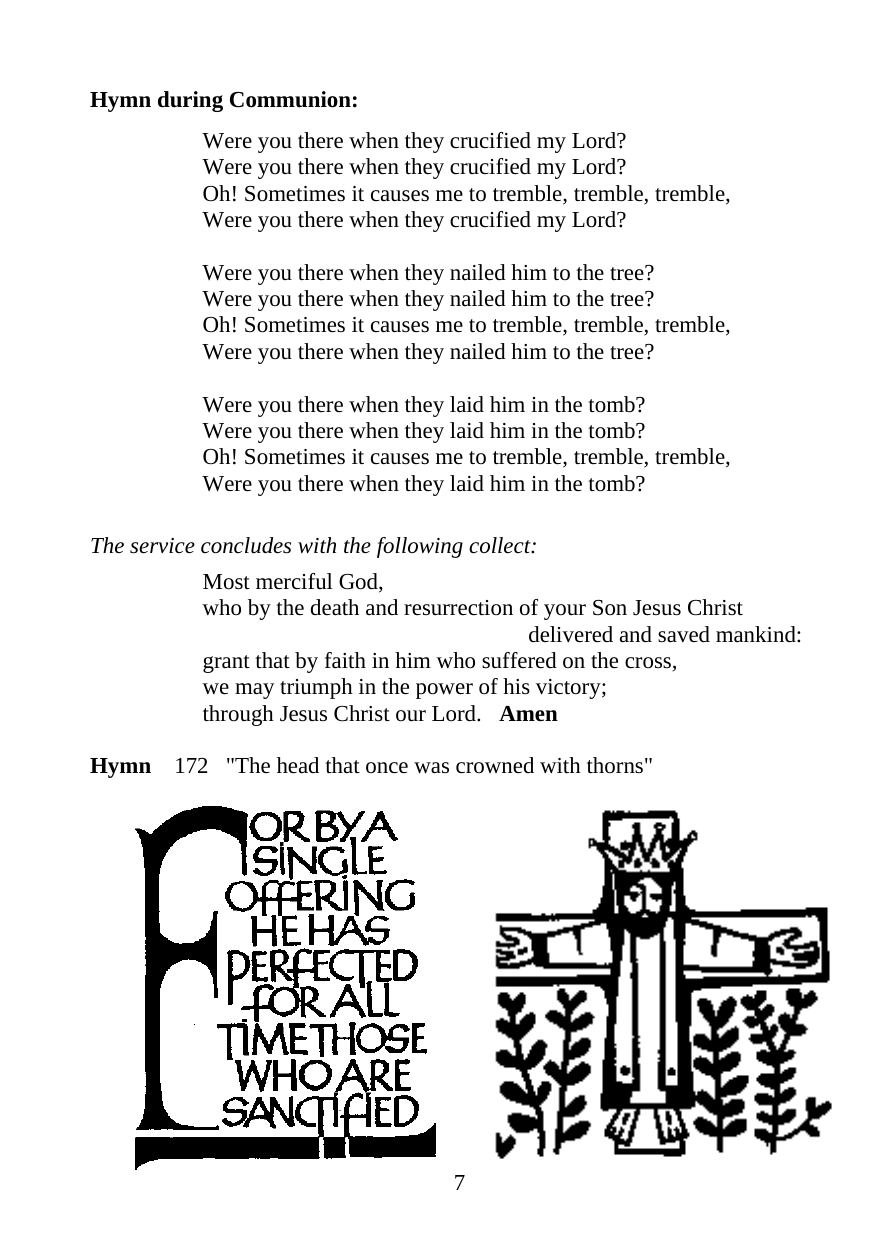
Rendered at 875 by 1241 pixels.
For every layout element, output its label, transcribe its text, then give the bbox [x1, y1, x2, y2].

text through Jesus Christ our Lord. Amen [202, 700, 829, 726]
text Were you there when they laid him in the tomb? [202, 417, 829, 443]
text who by the death and resurrection of your Son Jesus Christ [202, 594, 829, 621]
text Oh! Sometimes it causes me to tremble, tremble, tremble, [202, 180, 829, 206]
text Were you there when they nailed him to the tree? [202, 338, 829, 364]
text delivered and saved mankind: [202, 621, 829, 647]
text The service concludes with the following collect: [90, 532, 829, 558]
text Were you there when they nailed him to the tree? [202, 259, 829, 285]
text Were you there when they crucified my Lord? [202, 153, 829, 180]
text Most merciful God, [202, 568, 829, 594]
text Were you there when they crucified my Lord? [202, 127, 829, 153]
text Oh! Sometimes it causes me to tremble, tremble, tremble, [202, 312, 829, 338]
text Were you there when they crucified my Lord? [202, 206, 829, 232]
text Were you there when they nailed him to the tree? [202, 285, 829, 312]
text Hymn during Communion: [90, 86, 829, 113]
text Oh! Sometimes it causes me to tremble, tremble, tremble, [202, 443, 829, 470]
picture [110, 783, 850, 1183]
text we may triumph in the power of his victory; [202, 673, 829, 700]
text Were you there when they laid him in the tomb? [202, 391, 829, 417]
text Hymn 172 "The head that once was crowned with thorns" [90, 752, 829, 779]
text Were you there when they laid him in the tomb? [202, 470, 829, 496]
text grant that by faith in him who suffered on the cross, [202, 647, 829, 673]
